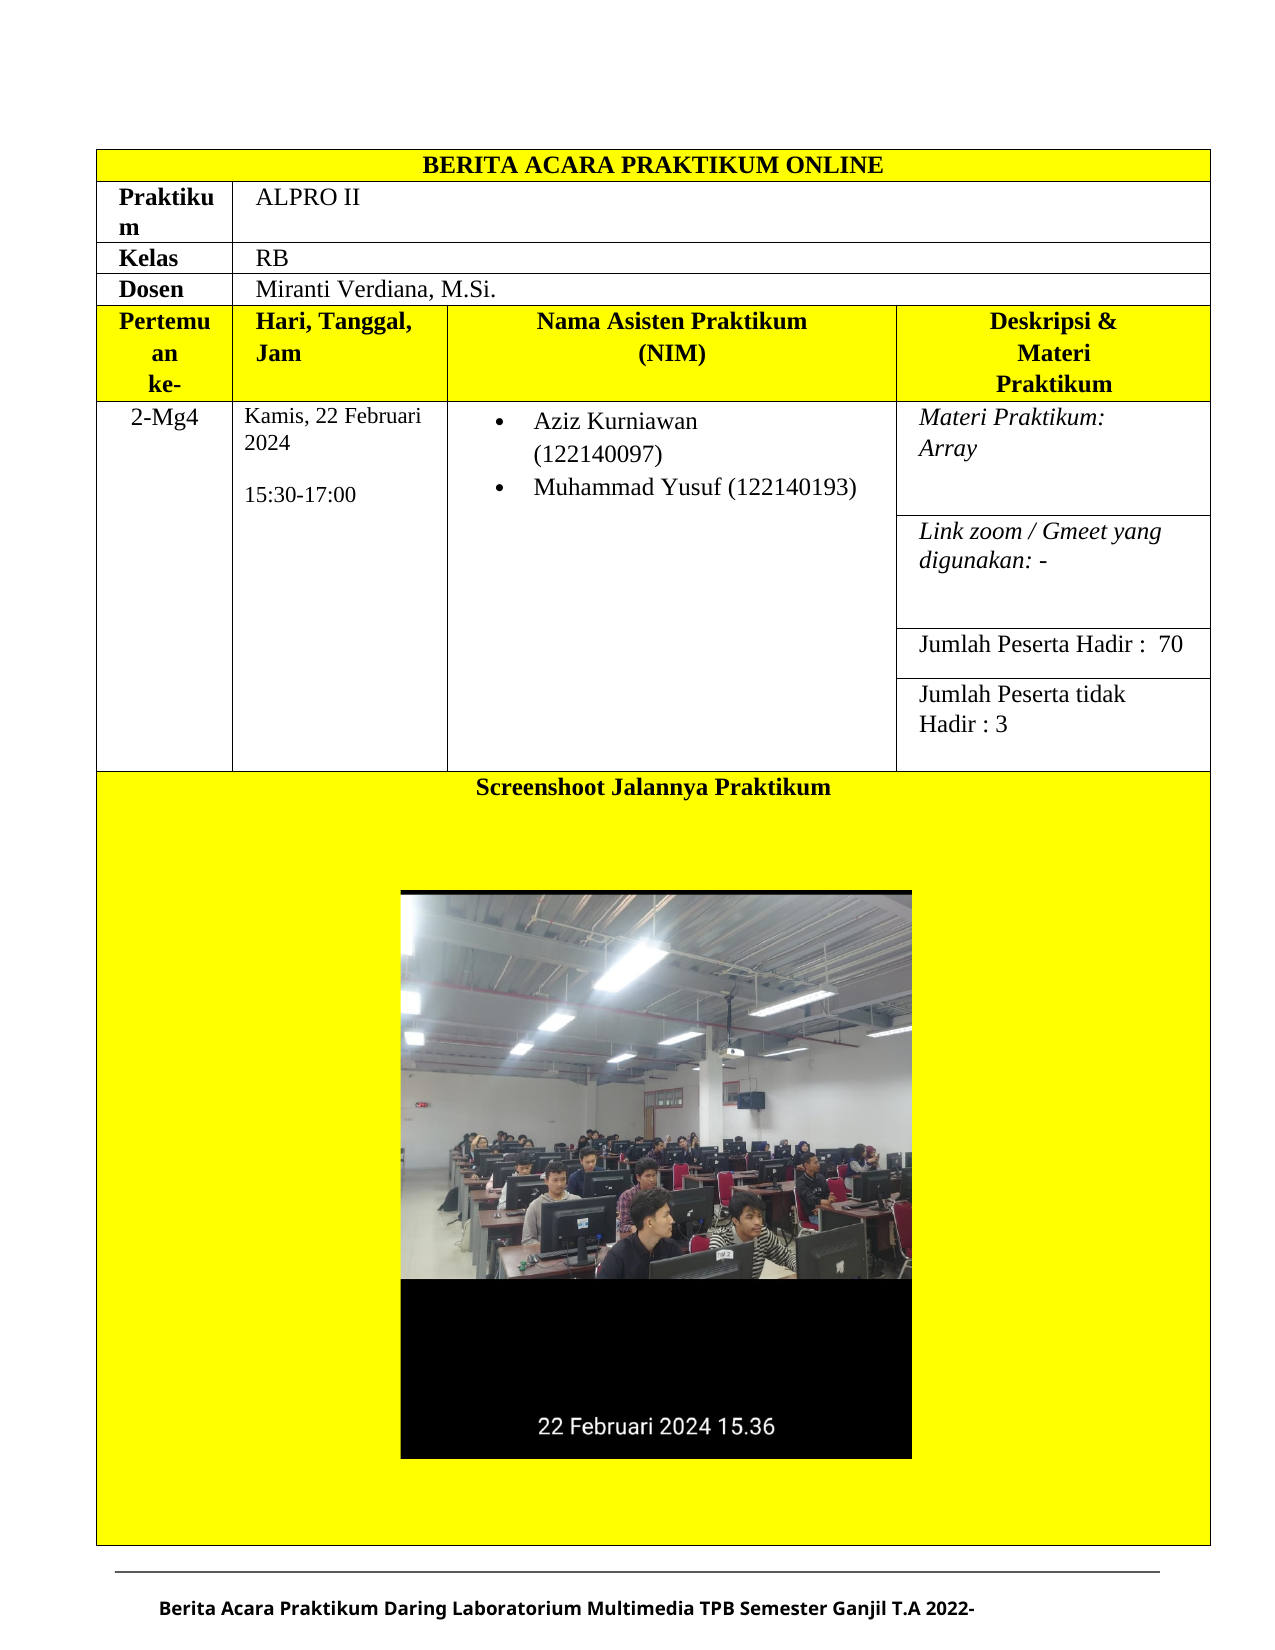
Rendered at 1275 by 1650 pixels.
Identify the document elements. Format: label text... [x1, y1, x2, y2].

table_header BERITA ACARA PRAKTIKUM ONLINE [97, 150, 1210, 181]
table_cell Materi Praktikum: Array [897, 402, 1210, 515]
table_cell Kamis, 22 Februari 2024 15:30-17:00 [233, 402, 447, 771]
table_cell RB [233, 243, 1210, 273]
picture [400, 890, 912, 1459]
table_cell Aziz Kurniawan (122140097) Muhammad Yusuf (122140193) [448, 402, 896, 771]
table_cell Pertemuan ke- [97, 306, 232, 401]
table_cell Deskripsi & Materi Praktikum [897, 306, 1210, 401]
table_cell Link zoom / Gmeet yang digunakan: - [897, 516, 1210, 628]
table_cell ALPRO II [233, 182, 1210, 242]
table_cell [97, 772, 1210, 1545]
table_cell Kelas [97, 243, 232, 273]
table_cell Jumlah Peserta Hadir : 70 [897, 629, 1210, 678]
table_cell Nama Asisten Praktikum (NIM) [448, 306, 896, 401]
table_cell 2-Mg4 [97, 402, 232, 771]
table_cell Jumlah Peserta tidak Hadir : 3 [897, 679, 1210, 771]
table_cell Miranti Verdiana, M.Si. [233, 274, 1210, 305]
table_cell Dosen [97, 274, 232, 305]
table_cell Hari, Tanggal, Jam [233, 306, 447, 401]
table_cell Praktikum [97, 182, 232, 242]
